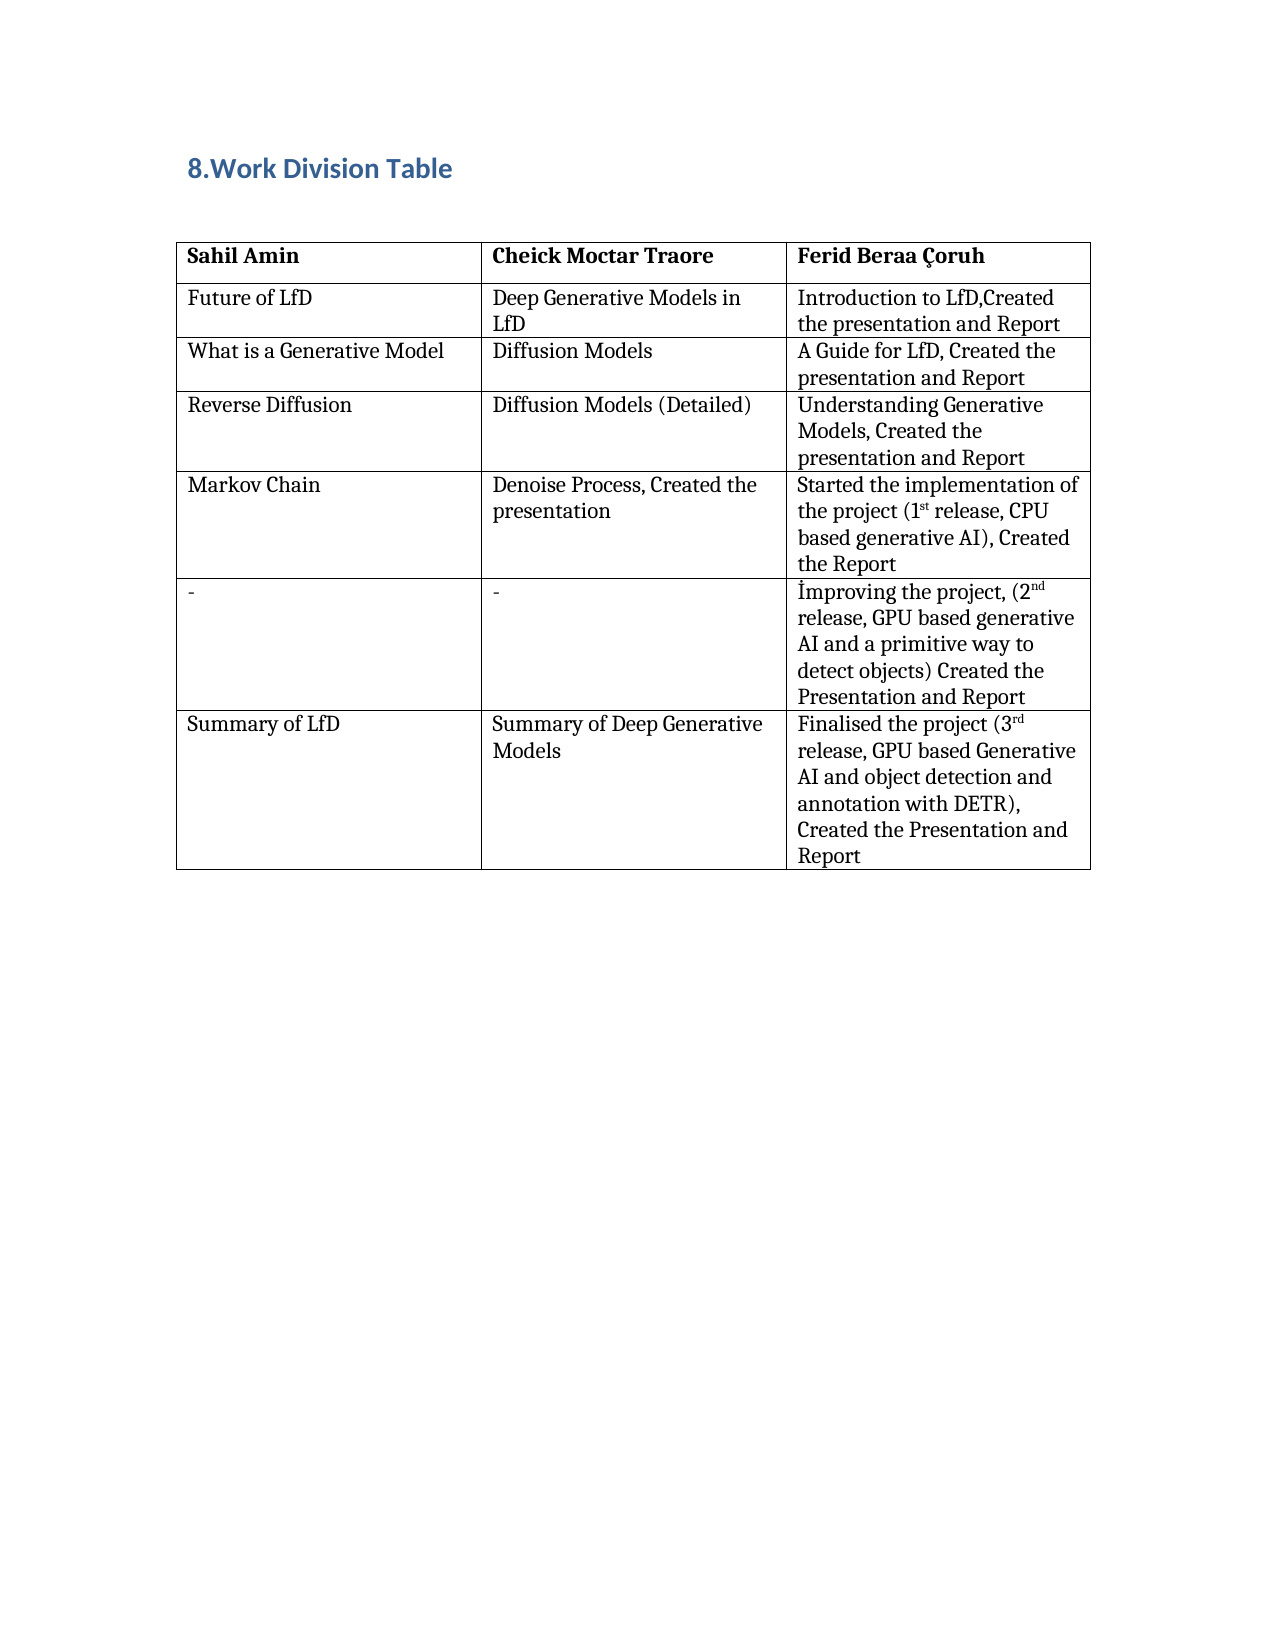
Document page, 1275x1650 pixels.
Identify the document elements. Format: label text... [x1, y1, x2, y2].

table_header Sahil Amin [177, 243, 481, 283]
table_cell İmproving the project, (2nd release, GPU based generative AI and a primitive way to detect objects) Created the Presentation and Report [787, 579, 1090, 710]
table_cell A Guide for LfD, Created the presentation and Report [787, 338, 1090, 391]
table_cell Diffusion Models (Detailed) [482, 392, 786, 471]
table_cell Introduction to LfD,Created the presentation and Report [787, 284, 1090, 337]
table_cell What is a Generative Model [177, 338, 481, 391]
table_cell - [177, 579, 481, 710]
table_cell Finalised the project (3rd release, GPU based Generative AI and object detection and annotation with DETR), Created the Presentation and Report [787, 711, 1090, 869]
table_cell Deep Generative Models in LfD [482, 284, 786, 337]
table_cell Reverse Diffusion [177, 392, 481, 471]
table_cell Diffusion Models [482, 338, 786, 391]
table_cell Summary of LfD [177, 711, 481, 869]
table_cell Future of LfD [177, 284, 481, 337]
subtitle 8.Work Division Table [187, 150, 1087, 186]
table_cell Understanding Generative Models, Created the presentation and Report [787, 392, 1090, 471]
table_cell Denoise Process, Created the presentation [482, 472, 786, 577]
table_cell Markov Chain [177, 472, 481, 577]
table_cell Summary of Deep Generative Models [482, 711, 786, 869]
table_cell Started the implementation of the project (1st release, CPU based generative AI), Created the Report [787, 472, 1090, 577]
table_header Ferid Beraa Çoruh [787, 243, 1090, 283]
table_header Cheick Moctar Traore [482, 243, 786, 283]
table_cell - [482, 579, 786, 710]
